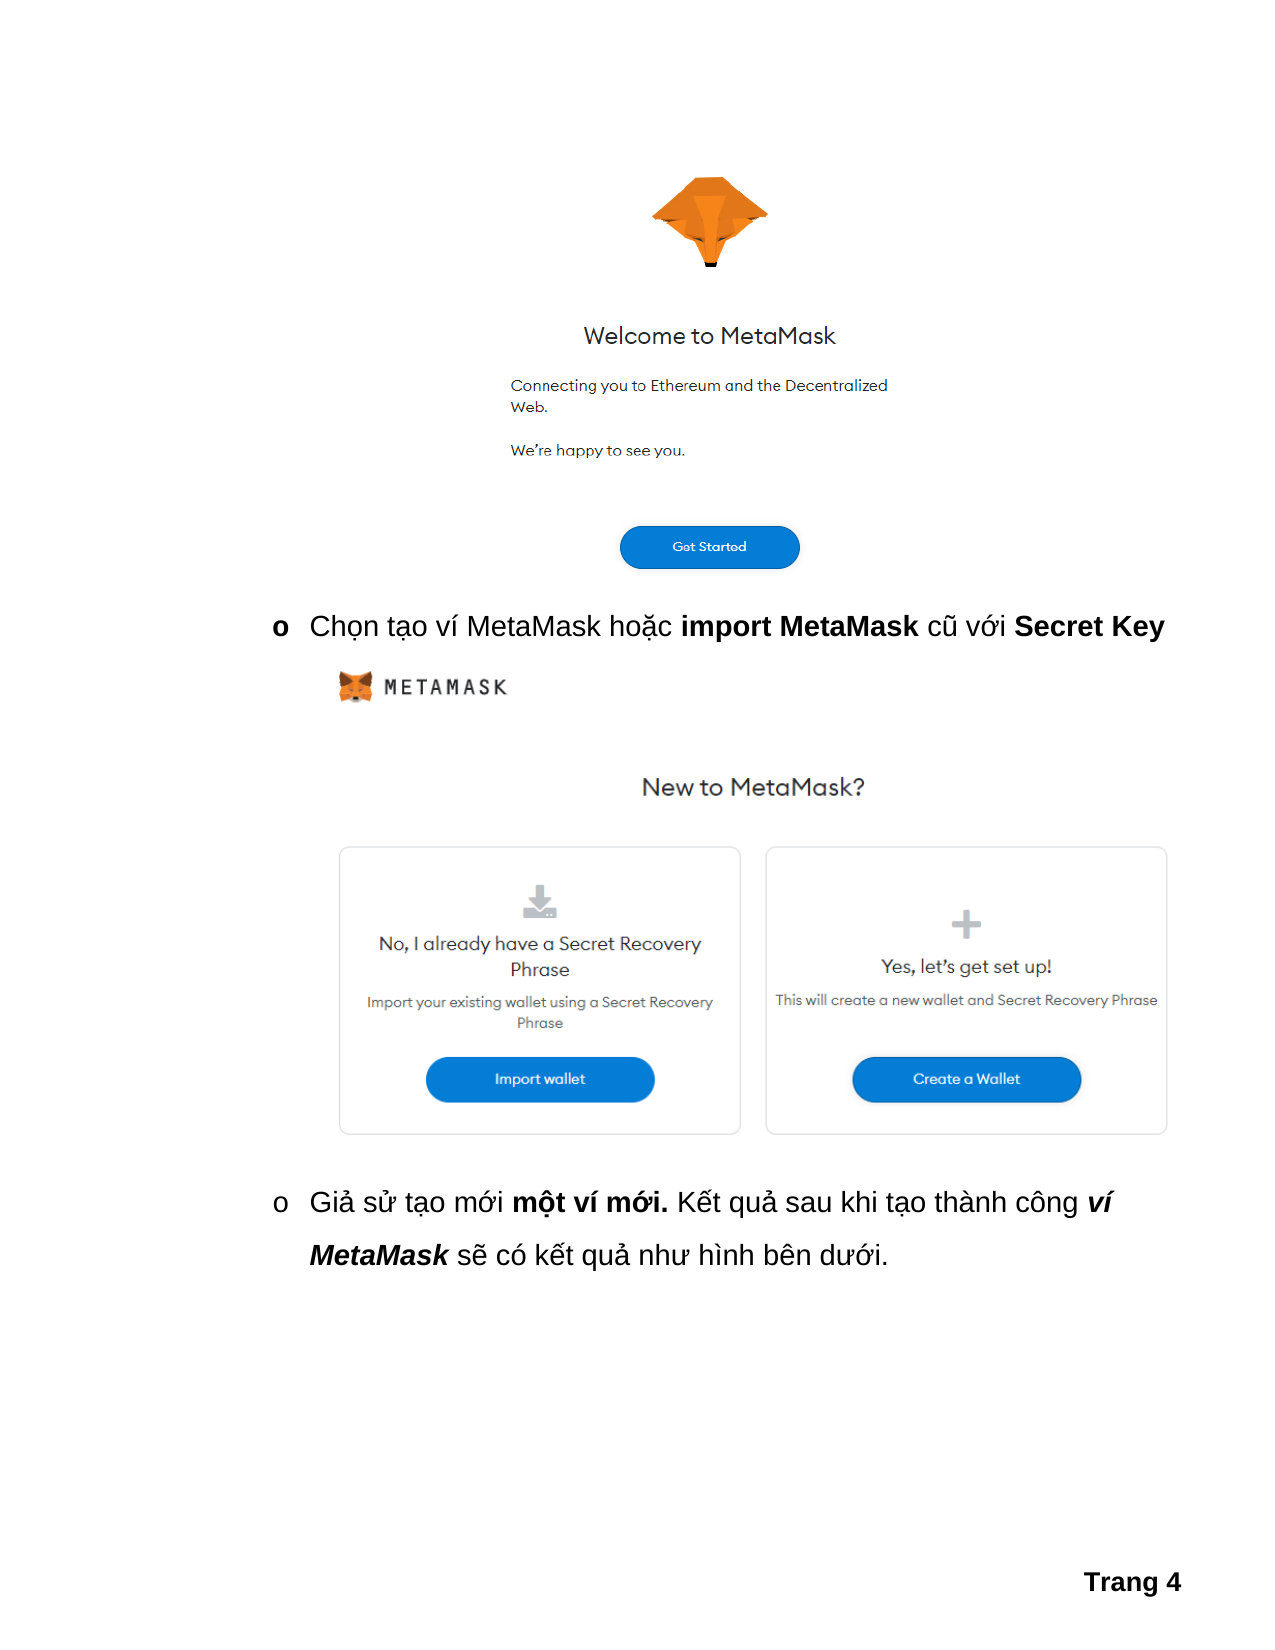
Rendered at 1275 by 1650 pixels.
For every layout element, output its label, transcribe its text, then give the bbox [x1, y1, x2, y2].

list Chọn tạo ví MetaMask hoặc import MetaMask cũ với Secret Key [272, 609, 1181, 645]
list Giả sử tạo mới một ví mới. Kết quả sau khi tạo thành công ví MetaMask sẽ có kết quả như hình bên dưới. [272, 1185, 1181, 1271]
picture [268, 84, 1147, 595]
picture [309, 662, 1186, 1171]
